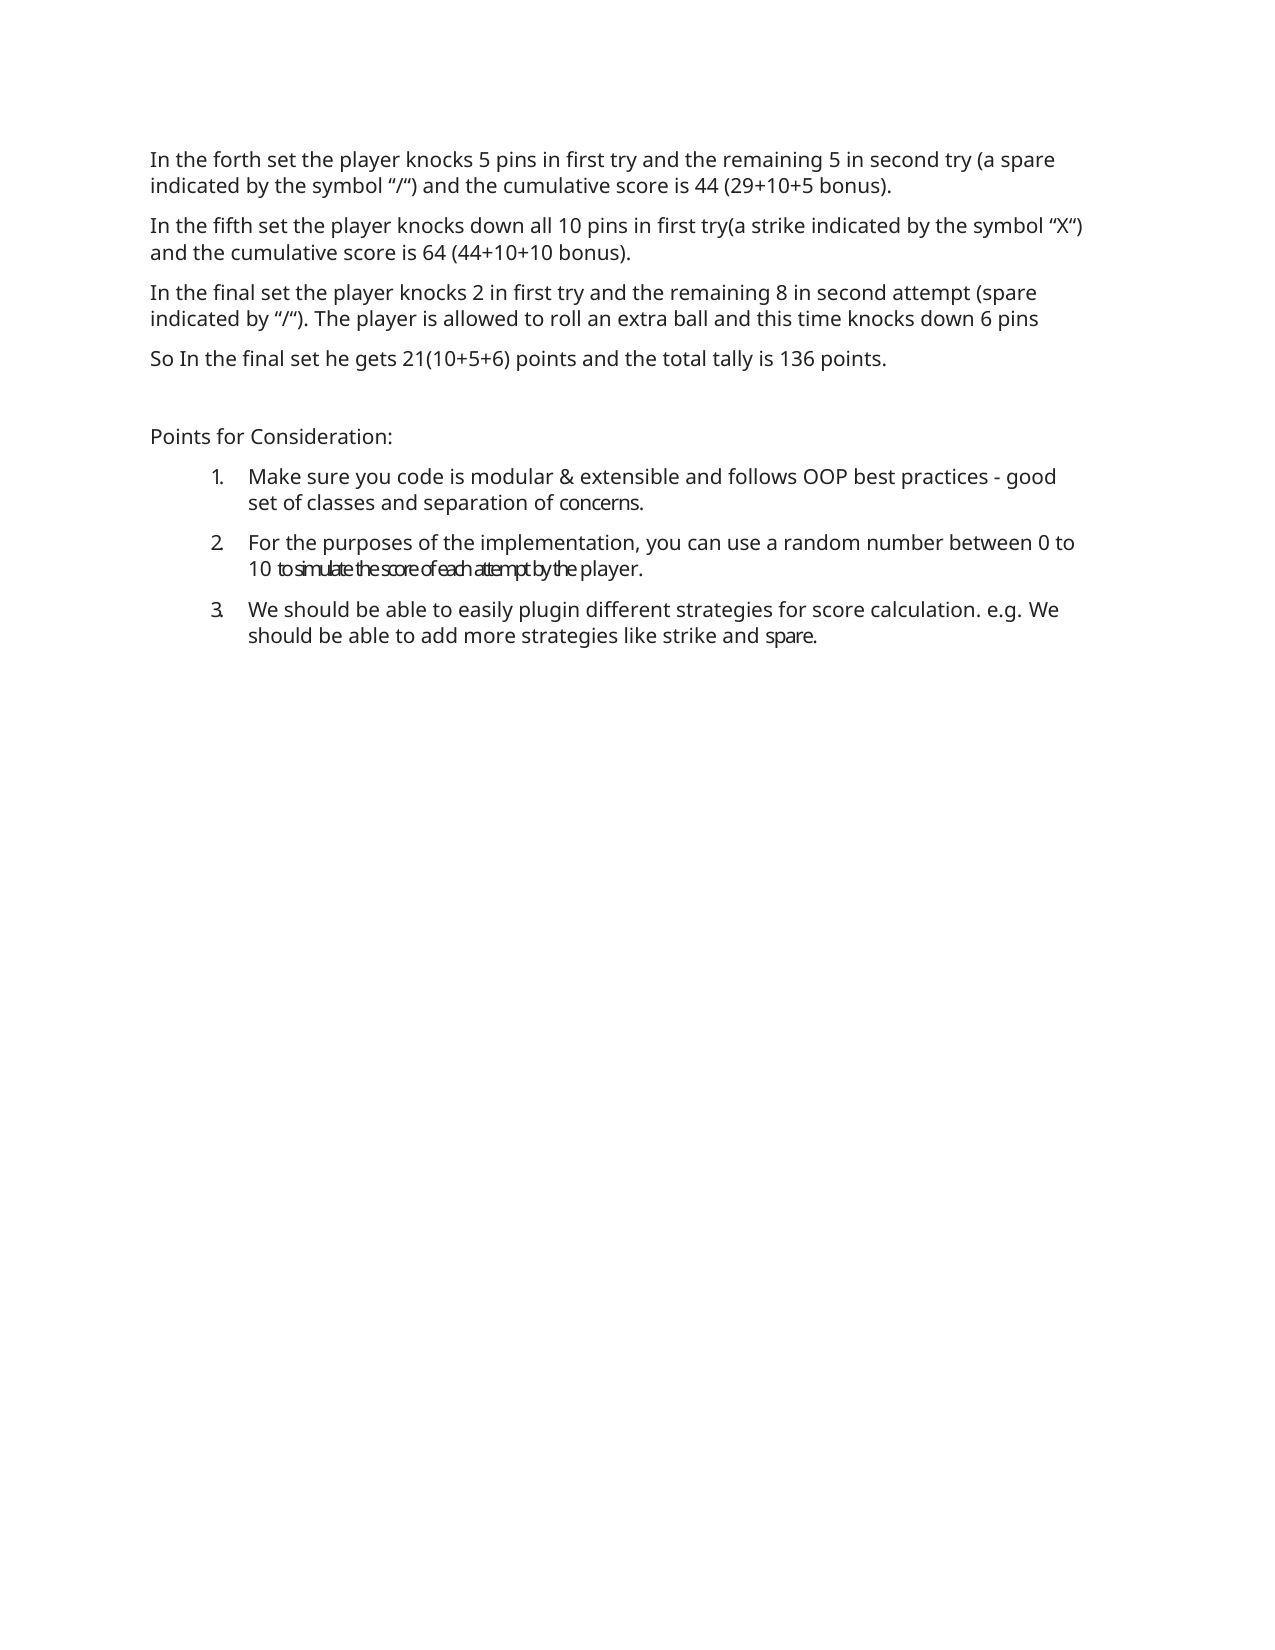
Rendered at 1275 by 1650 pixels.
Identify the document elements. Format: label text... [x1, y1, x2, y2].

text So In the final set he gets 21(10+5+6) points and the total tally is 136 points. [150, 344, 1202, 373]
list For the purposes of the implementation, you can use a random number between 0 to 10 to simulate the score of each attempt by the player. [210, 529, 1096, 583]
text In the forth set the player knocks 5 pins in first try and the remaining 5 in second try (a spare indicated by the symbol “/“) and the cumulative score is 44 (29+10+5 bonus). [150, 146, 1090, 200]
text In the final set the player knocks 2 in first try and the remaining 8 in second attempt (spare indicated by “/“). The player is allowed to roll an extra ball and this time knocks down 6 pins [150, 279, 1124, 333]
list We should be able to easily plugin different strategies for score calculation. e.g. We should be able to add more strategies like strike and spare. [210, 595, 1102, 649]
list Make sure you code is modular & extensible and follows OOP best practices - good set of classes and separation of concerns. [210, 463, 1075, 517]
text In the fifth set the player knocks down all 10 pins in first try(a strike indicated by the symbol “X“) and the cumulative score is 64 (44+10+10 bonus). [150, 212, 1113, 266]
text Points for Consideration: [150, 422, 1202, 450]
